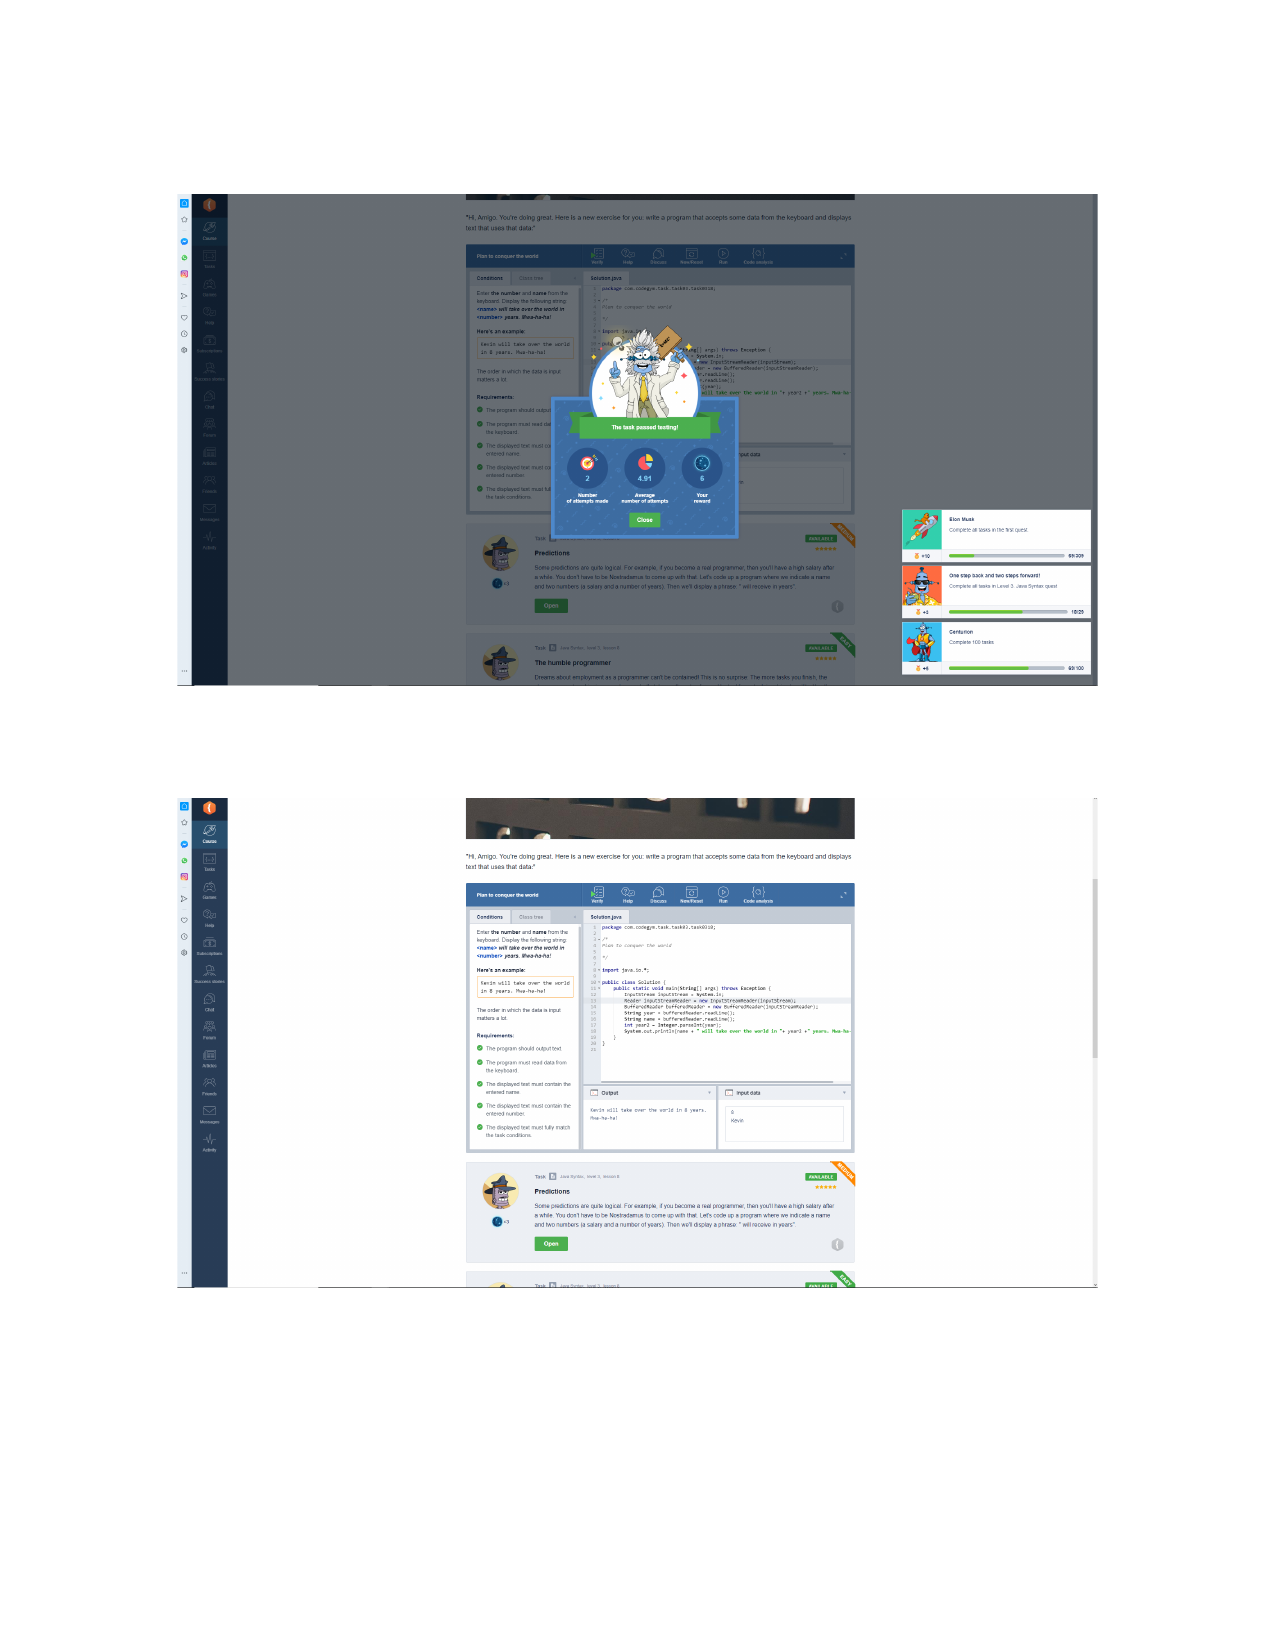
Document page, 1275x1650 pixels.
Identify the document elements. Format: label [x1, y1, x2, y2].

picture [177, 194, 1098, 686]
picture [177, 798, 1098, 1288]
